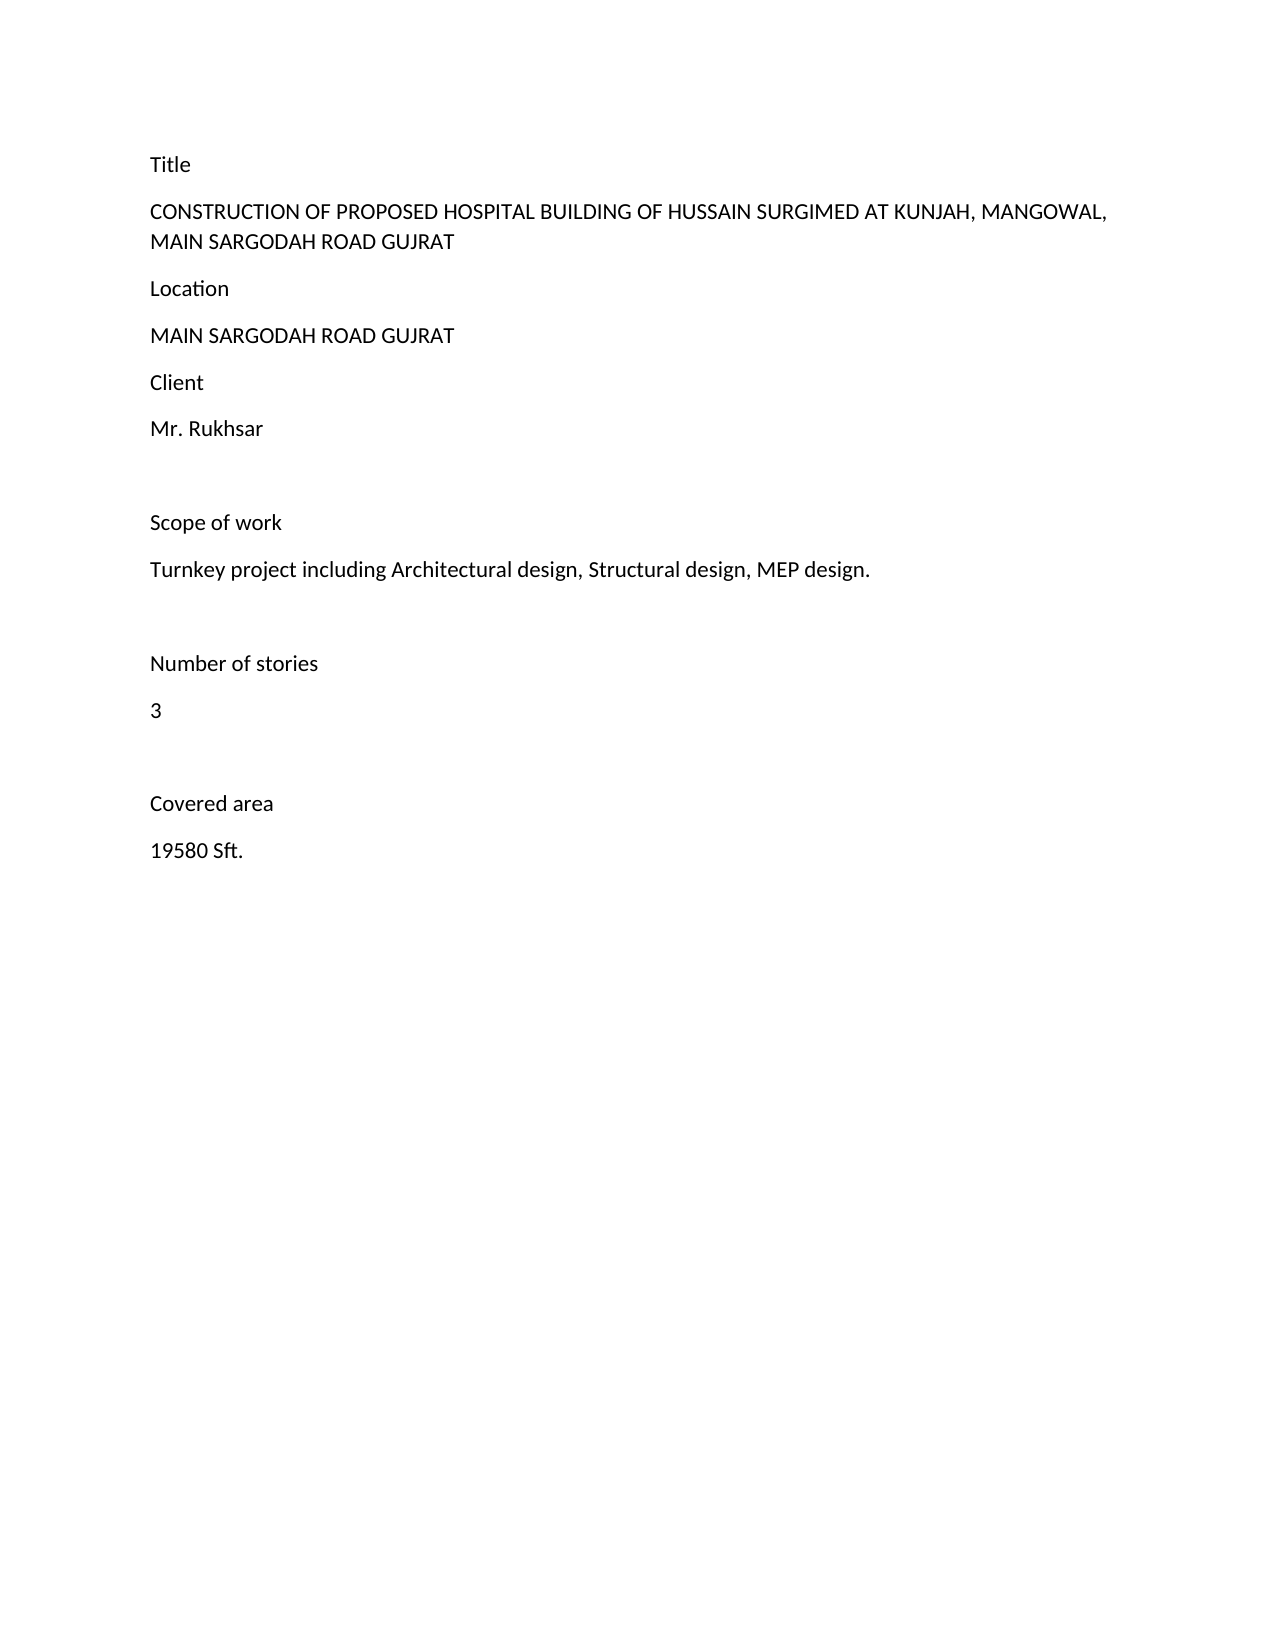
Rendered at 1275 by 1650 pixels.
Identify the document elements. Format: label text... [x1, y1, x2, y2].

text Turnkey project including Architectural design, Structural design, MEP design. [150, 555, 1125, 583]
text Mr. Rukhsar [150, 414, 1125, 443]
text Title [150, 150, 1125, 178]
text Client [150, 368, 1125, 396]
text 3 [150, 696, 1125, 724]
text Location [150, 274, 1125, 302]
text Number of stories [150, 649, 1125, 677]
text MAIN SARGODAH ROAD GUJRAT [150, 321, 1125, 349]
text 19580 Sft. [150, 836, 1125, 864]
text Covered area [150, 789, 1125, 818]
text CONSTRUCTION OF PROPOSED HOSPITAL BUILDING OF HUSSAIN SURGIMED AT KUNJAH, MANGOWAL, MAIN SARGODAH ROAD GUJRAT [150, 197, 1125, 255]
text Scope of work [150, 508, 1125, 536]
